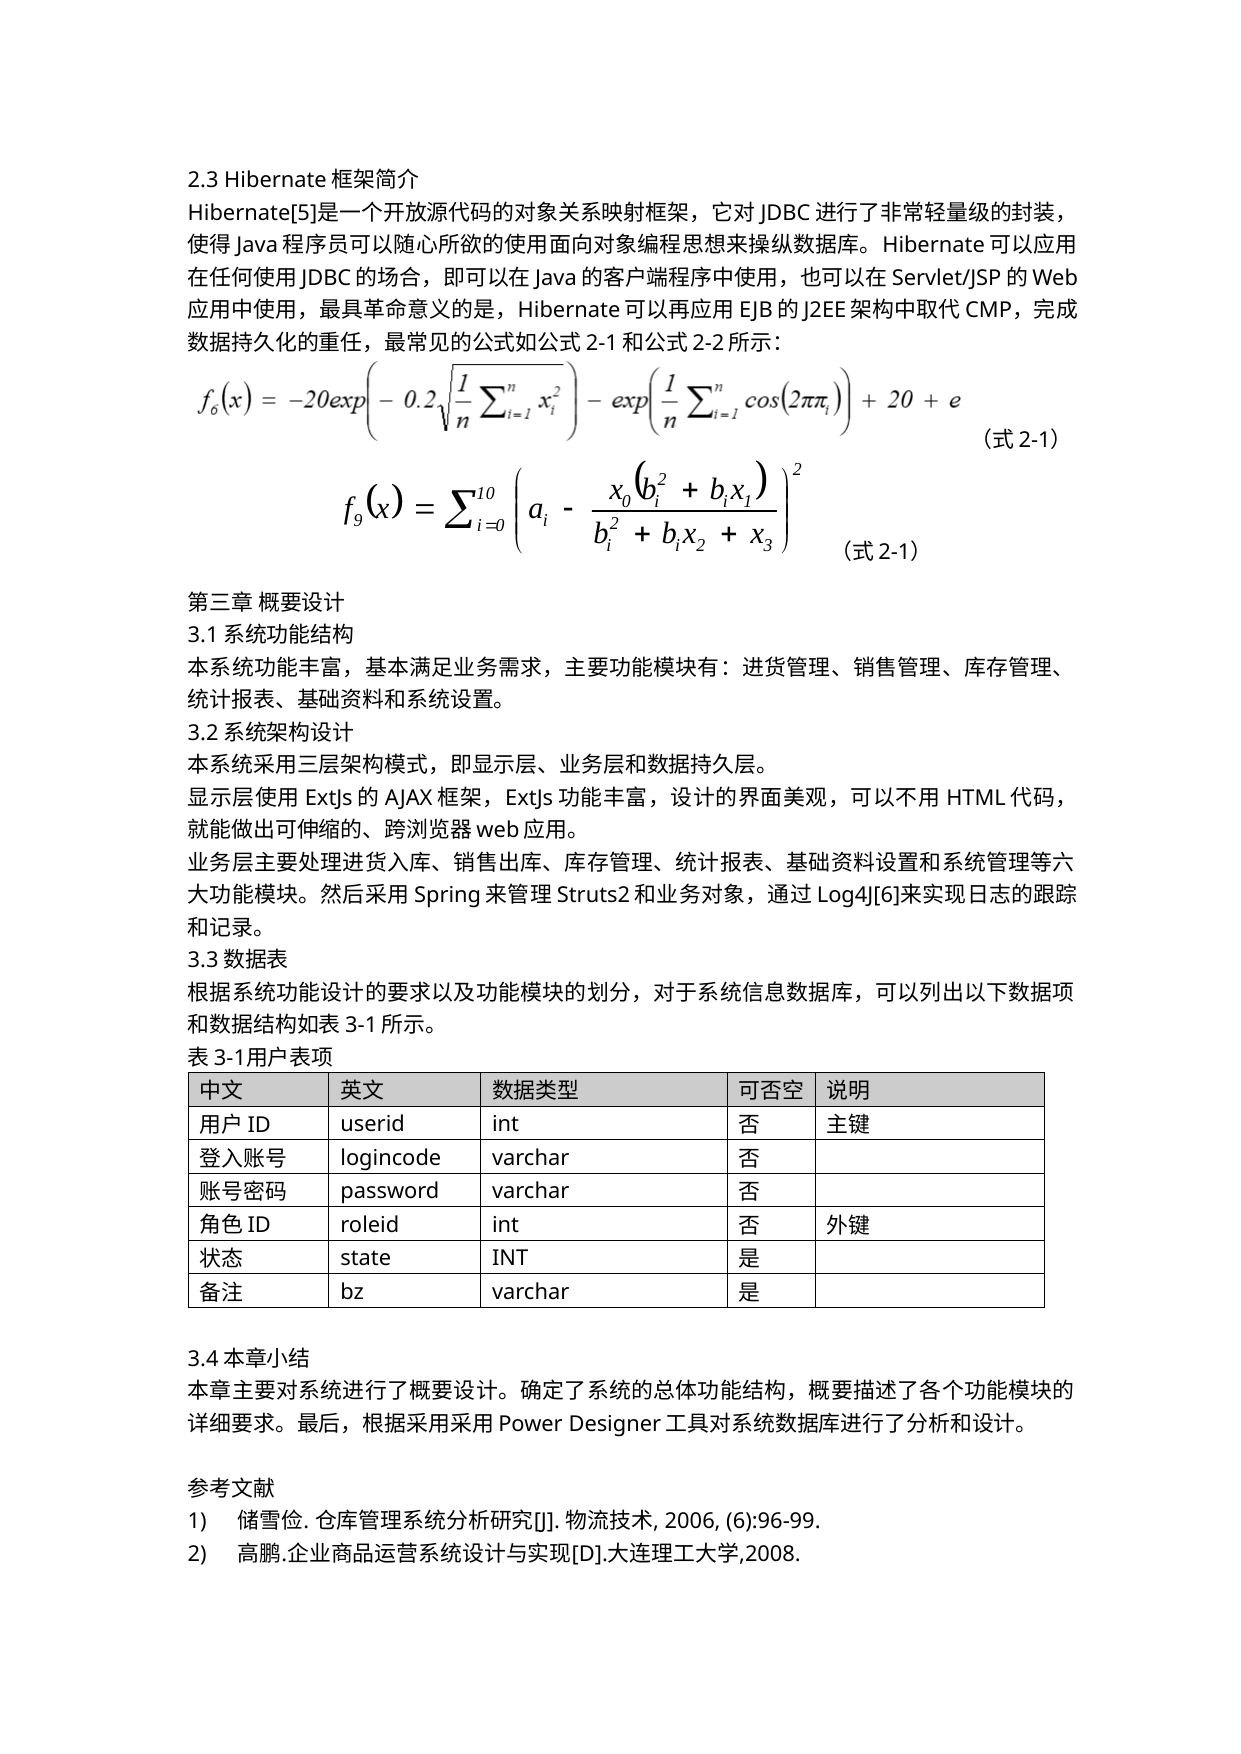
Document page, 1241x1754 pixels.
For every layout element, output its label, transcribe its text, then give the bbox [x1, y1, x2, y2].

table_cell 主键 [816, 1107, 1044, 1139]
table_cell 否 [728, 1174, 815, 1206]
table_cell state [329, 1241, 480, 1273]
list 储雪俭. 仓库管理系统分析研究[J]. 物流技术, 2006, (6):96-99. [187, 1503, 1078, 1535]
table_cell INT [481, 1241, 727, 1273]
table_cell 登入账号 [189, 1140, 328, 1173]
picture [193, 357, 965, 447]
table_cell varchar [481, 1140, 727, 1173]
table_cell 是 [728, 1241, 815, 1273]
text 本章主要对系统进行了概要设计。确定了系统的总体功能结构，概要描述了各个功能模块的详细要求。最后，根据采用采用Power Designer工具对系统数据库进行了分析和设计。 [187, 1373, 1078, 1438]
text 本系统功能丰富，基本满足业务需求，主要功能模块有：进货管理、销售管理、库存管理、统计报表、基础资料和系统设置。 [187, 649, 1078, 714]
table_cell [816, 1174, 1044, 1206]
table_cell userid [329, 1107, 480, 1139]
table_header 中文 [189, 1073, 328, 1106]
table_cell 用户ID [189, 1107, 328, 1139]
table_header 英文 [329, 1073, 480, 1106]
text 3.2系统架构设计 [187, 714, 1078, 747]
list 高鹏.企业商品运营系统设计与实现[D].大连理工大学,2008. [187, 1535, 1078, 1568]
table_cell int [481, 1107, 727, 1139]
table_cell 否 [728, 1140, 815, 1173]
table_cell 角色ID [189, 1207, 328, 1240]
table_cell roleid [329, 1207, 480, 1240]
text 2.3 Hibernate框架简介 [187, 162, 1078, 194]
table_header 说明 [816, 1073, 1044, 1106]
text 本系统采用三层架构模式，即显示层、业务层和数据持久层。 [187, 747, 1078, 779]
text 3.4本章小结 [187, 1340, 1078, 1373]
table_header 可否空 [728, 1073, 815, 1106]
table_cell int [481, 1207, 727, 1240]
text 根据系统功能设计的要求以及功能模块的划分，对于系统信息数据库，可以列出以下数据项和数据结构如表3-1所示。 [187, 974, 1078, 1039]
text Hibernate[5]是一个开放源代码的对象关系映射框架，它对JDBC进行了非常轻量级的封装，使得Java程序员可以随心所欲的使用面向对象编程思想来操纵数据库。Hibernate可以应用在任何使用JDBC的场合，即可以在Java的客户端程序中使用，也可以在Servlet/JSP的Web应用中使用，最具革命意义的是，Hibernate可以再应用EJB的J2EE架构中取代CMP，完成数据持久化的重任，最常见的公式如公式2-1和公式2-2所示： [187, 194, 1078, 357]
table_cell 状态 [189, 1241, 328, 1273]
table_cell 是 [728, 1274, 815, 1307]
text 显示层使用ExtJs的AJAX框架，ExtJs功能丰富，设计的界面美观，可以不用HTML代码，就能做出可伸缩的、跨浏览器web应用。 [187, 779, 1078, 844]
table_cell 外键 [816, 1207, 1044, 1240]
table_cell varchar [481, 1174, 727, 1206]
table_cell 否 [728, 1107, 815, 1139]
table_cell [816, 1241, 1044, 1273]
text 第三章 概要设计 [187, 584, 1078, 617]
table_cell password [329, 1174, 480, 1206]
table_cell [816, 1274, 1044, 1307]
text 参考文献 [187, 1470, 1078, 1503]
table_cell logincode [329, 1140, 480, 1173]
table_header 数据类型 [481, 1073, 727, 1106]
table_cell varchar [481, 1274, 727, 1307]
table_cell 否 [728, 1207, 815, 1240]
table_cell bz [329, 1274, 480, 1307]
table_cell 备注 [189, 1274, 328, 1307]
text 3.1系统功能结构 [187, 617, 1078, 649]
text 3.3数据表 [187, 942, 1078, 974]
text 表3-1用户表项 [187, 1039, 1078, 1072]
table_cell 账号密码 [189, 1174, 328, 1206]
text （式2-1） [187, 454, 1078, 584]
table_cell [816, 1140, 1044, 1173]
text 业务层主要处理进货入库、销售出库、库存管理、统计报表、基础资料设置和系统管理等六大功能模块。然后采用Spring来管理Struts2和业务对象，通过Log4J[6]来实现日志的跟踪和记录。 [187, 844, 1078, 942]
